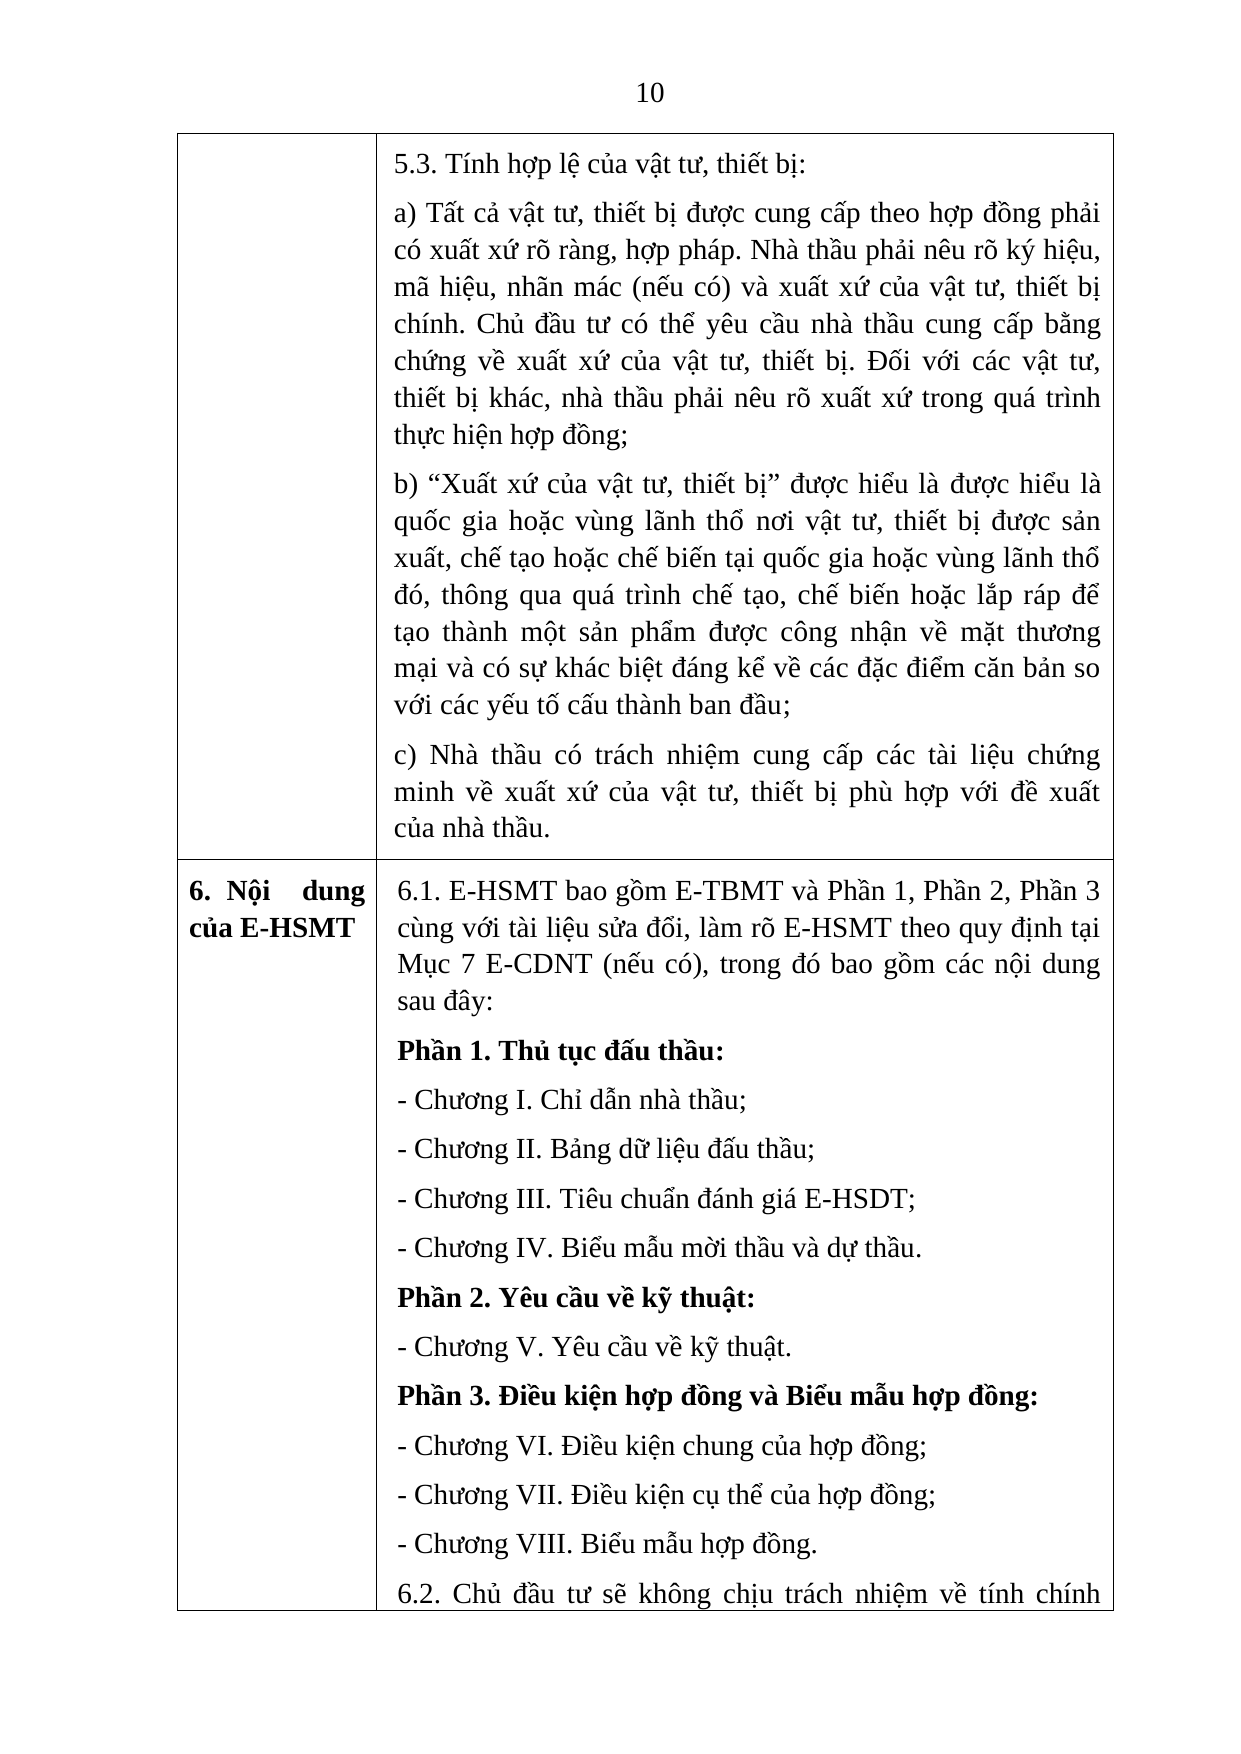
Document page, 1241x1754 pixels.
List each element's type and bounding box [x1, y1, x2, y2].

table_cell [178, 134, 376, 859]
table_cell [178, 860, 376, 1609]
table_cell [377, 134, 1113, 859]
table_cell [377, 860, 1113, 1609]
